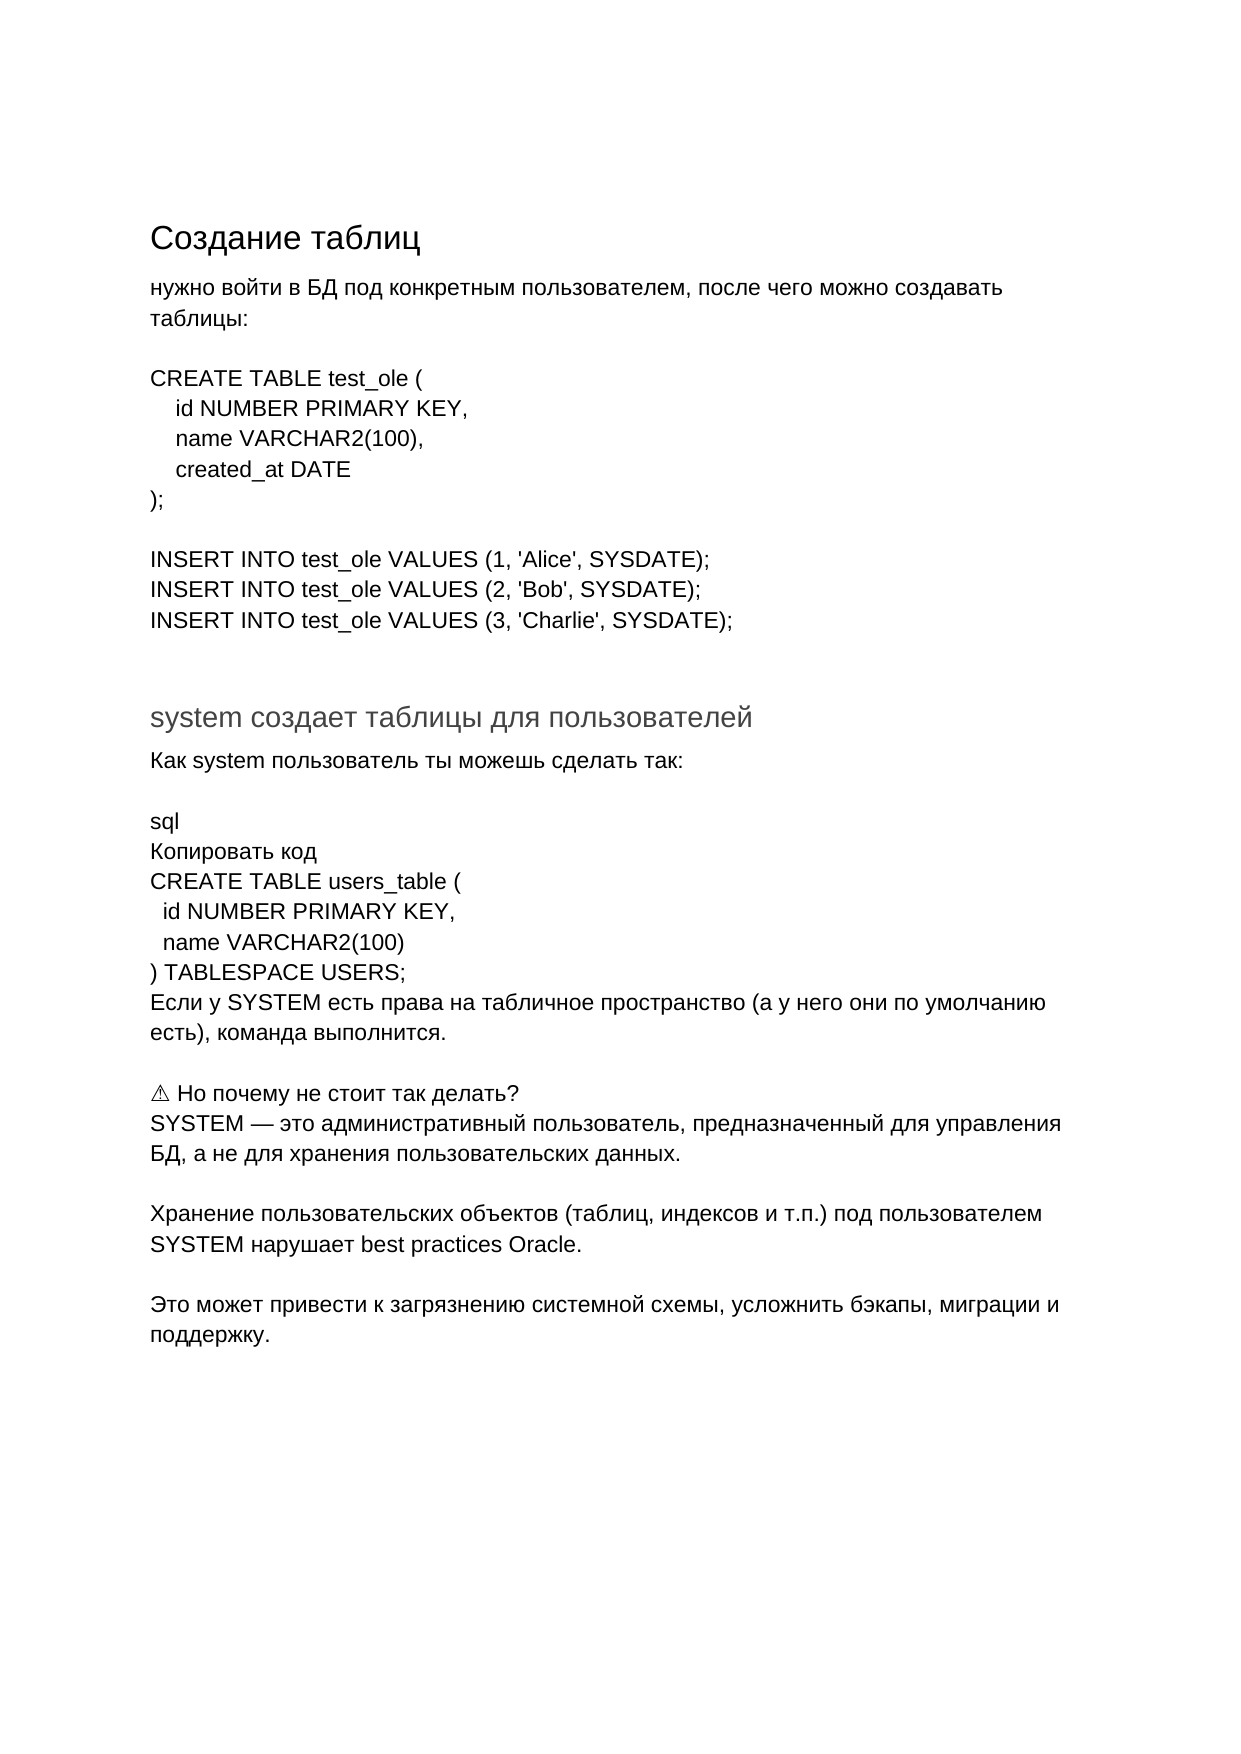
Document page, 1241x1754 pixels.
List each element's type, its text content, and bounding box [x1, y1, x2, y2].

text created_at DATE [150, 456, 1090, 482]
text id NUMBER PRIMARY KEY, [150, 898, 1090, 925]
subtitle system создает таблицы для пользователей [150, 700, 1090, 734]
text Это может привести к загрязнению системной схемы, усложнить бэкапы, миграции и поддержку. [150, 1291, 1090, 1348]
text ); [150, 486, 1090, 512]
subtitle Создание таблиц [150, 218, 1090, 256]
text CREATE TABLE test_ole ( [150, 365, 1090, 391]
text нужно войти в БД под конкретным пользователем, после чего можно создавать таблицы: [150, 274, 1090, 331]
text Если у SYSTEM есть права на табличное пространство (а у него они по умолчанию есть), команда выполнится. [150, 989, 1090, 1046]
text ⚠️ Но почему не стоит так делать? [150, 1079, 1090, 1106]
text CREATE TABLE users_table ( [150, 868, 1090, 894]
text INSERT INTO test_ole VALUES (2, 'Bob', SYSDATE); [150, 576, 1090, 603]
text Копировать код [150, 838, 1090, 864]
text INSERT INTO test_ole VALUES (1, 'Alice', SYSDATE); [150, 546, 1090, 573]
text sql [150, 808, 1090, 834]
text name VARCHAR2(100) [150, 928, 1090, 955]
text Как system пользователь ты можешь сделать так: [150, 747, 1090, 774]
text INSERT INTO test_ole VALUES (3, 'Charlie', SYSDATE); [150, 607, 1090, 633]
text SYSTEM — это административный пользователь, предназначенный для управления БД, а не для хранения пользовательских данных. [150, 1110, 1090, 1166]
text ) TABLESPACE USERS; [150, 959, 1090, 985]
text name VARCHAR2(100), [150, 425, 1090, 452]
text Хранение пользовательских объектов (таблиц, индексов и т.п.) под пользователем SYSTEM нарушает best practices Oracle. [150, 1200, 1090, 1257]
text id NUMBER PRIMARY KEY, [150, 395, 1090, 422]
